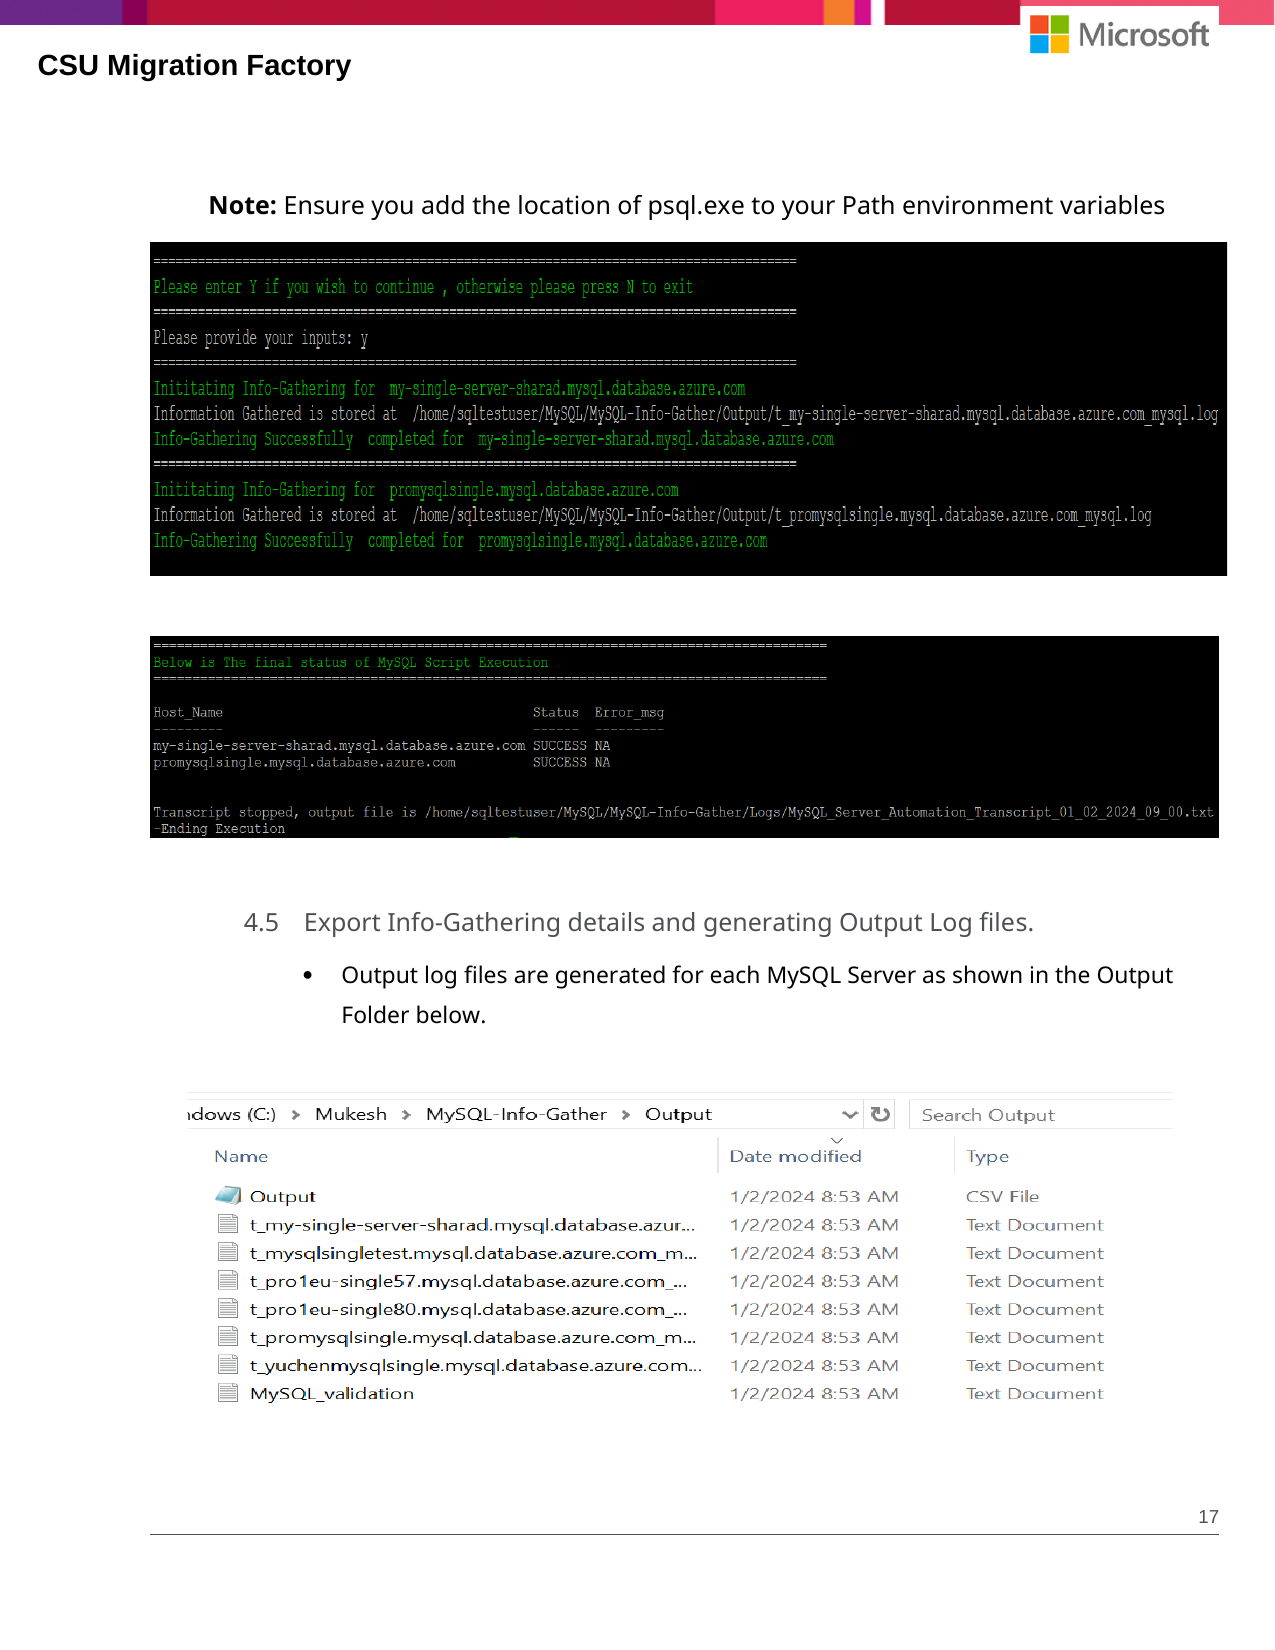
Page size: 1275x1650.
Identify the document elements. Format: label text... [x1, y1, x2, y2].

picture [150, 242, 1228, 576]
picture [150, 636, 1219, 838]
subtitle Export Info-Gathering details and generating Output Log files. [244, 904, 1219, 938]
picture [187, 1085, 1173, 1435]
list Note: Ensure you add the location of psql.exe to your Path environment variables [150, 187, 1219, 222]
picture [0, 0, 1275, 61]
list Output log files are generated for each MySQL Server as shown in the Output Folder below. [304, 959, 1219, 1030]
